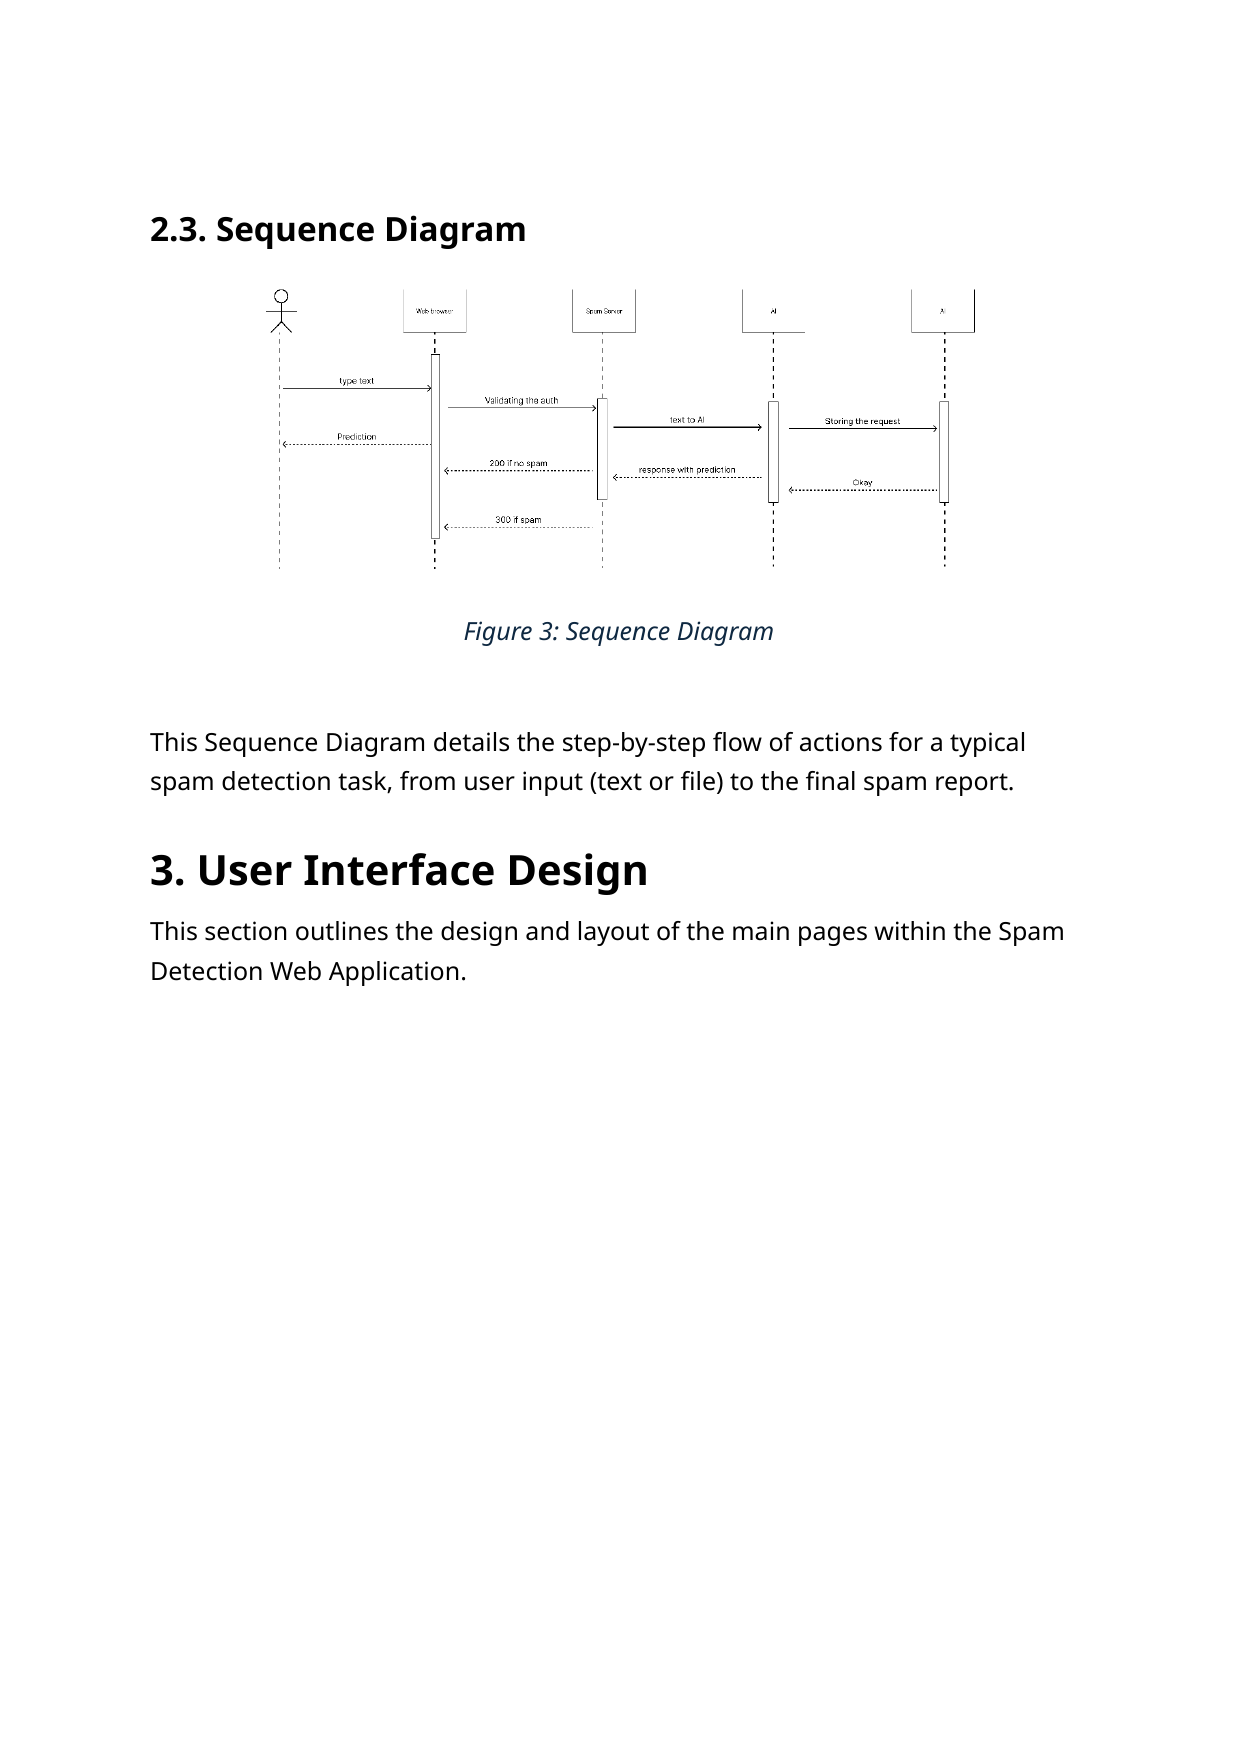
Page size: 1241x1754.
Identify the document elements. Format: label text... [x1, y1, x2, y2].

subtitle 2.3. Sequence Diagram [150, 206, 1090, 251]
text This section outlines the design and layout of the main pages within the Spam Detection Web Application. [150, 914, 1090, 987]
subtitle 3. User Interface Design [150, 840, 1090, 897]
picture [204, 266, 1036, 592]
text This Sequence Diagram details the step-by-step flow of actions for a typical spam detection task, from user input (text or file) to the final spam report. [150, 724, 1090, 798]
text Figure 3: Sequence Diagram [150, 614, 1090, 648]
